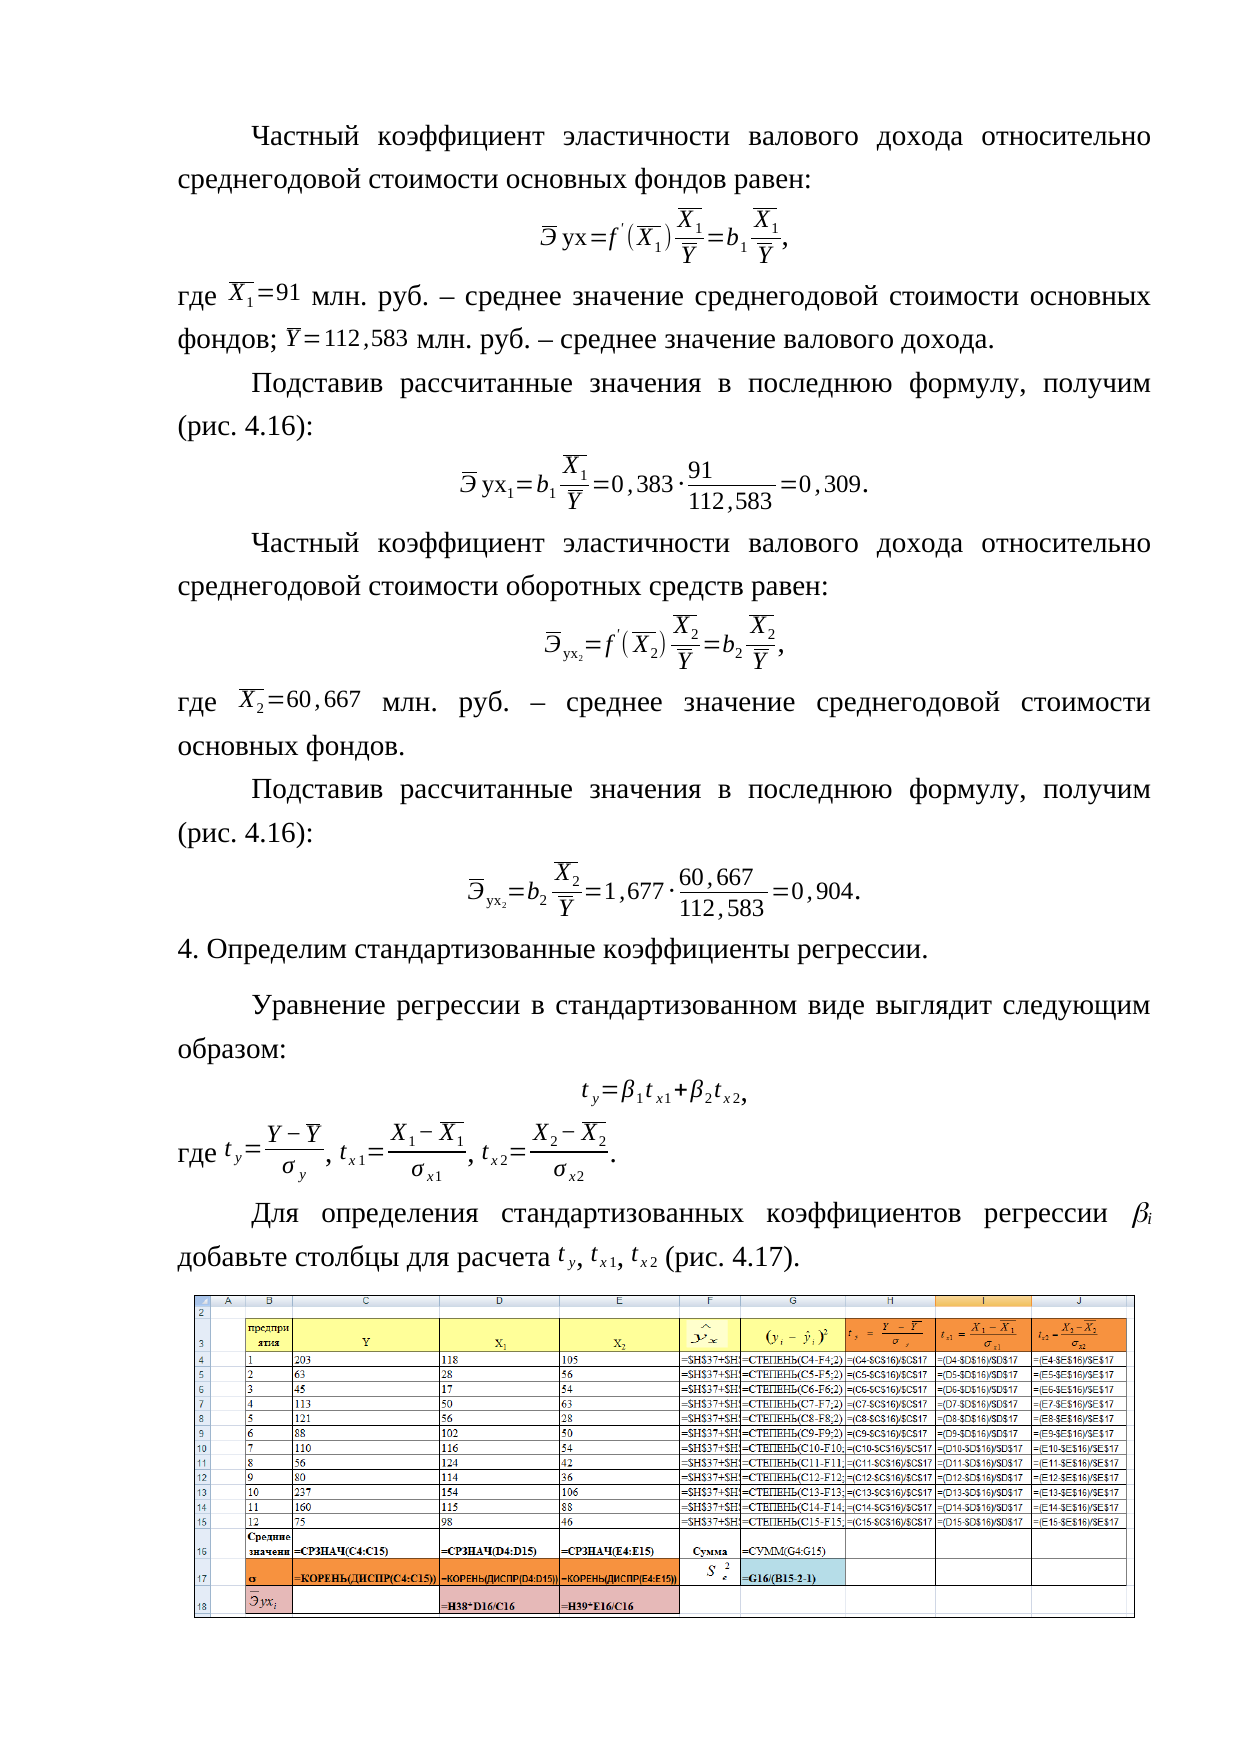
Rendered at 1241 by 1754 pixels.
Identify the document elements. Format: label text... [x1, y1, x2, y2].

text Для определения стандартизованных коэффициентов регрессии i добавьте столбцы для расчета , , (рис. 4.17). [177, 1195, 1152, 1272]
text , [177, 612, 1152, 674]
text Подставив рассчитанные значения в последнюю формулу, получим (рис. 4.16): [177, 365, 1152, 442]
text . [177, 452, 1152, 515]
text , [177, 205, 1152, 268]
text Уравнение регрессии в стандартизованном виде выглядит следующим образом: [177, 987, 1152, 1064]
text где млн. руб. – среднее значение среднегодовой стоимости основных фондов. [177, 684, 1152, 762]
text 4. Определим стандартизованные коэффициенты регрессии. [177, 931, 1152, 965]
text . [177, 859, 1152, 921]
text где , , . [177, 1119, 1152, 1185]
text Частный коэффициент эластичности валового дохода относительно среднегодовой стоимости основных фондов равен: [177, 118, 1152, 195]
text Частный коэффициент эластичности валового дохода относительно среднегодовой стоимости оборотных средств равен: [177, 525, 1152, 602]
text , [177, 1074, 1152, 1109]
picture [195, 1296, 1134, 1617]
text где млн. руб. – среднее значение среднегодовой стоимости основных фондов; млн. руб. – среднее значение валового дохода. [177, 278, 1152, 355]
text Подставив рассчитанные значения в последнюю формулу, получим (рис. 4.16): [177, 772, 1152, 849]
